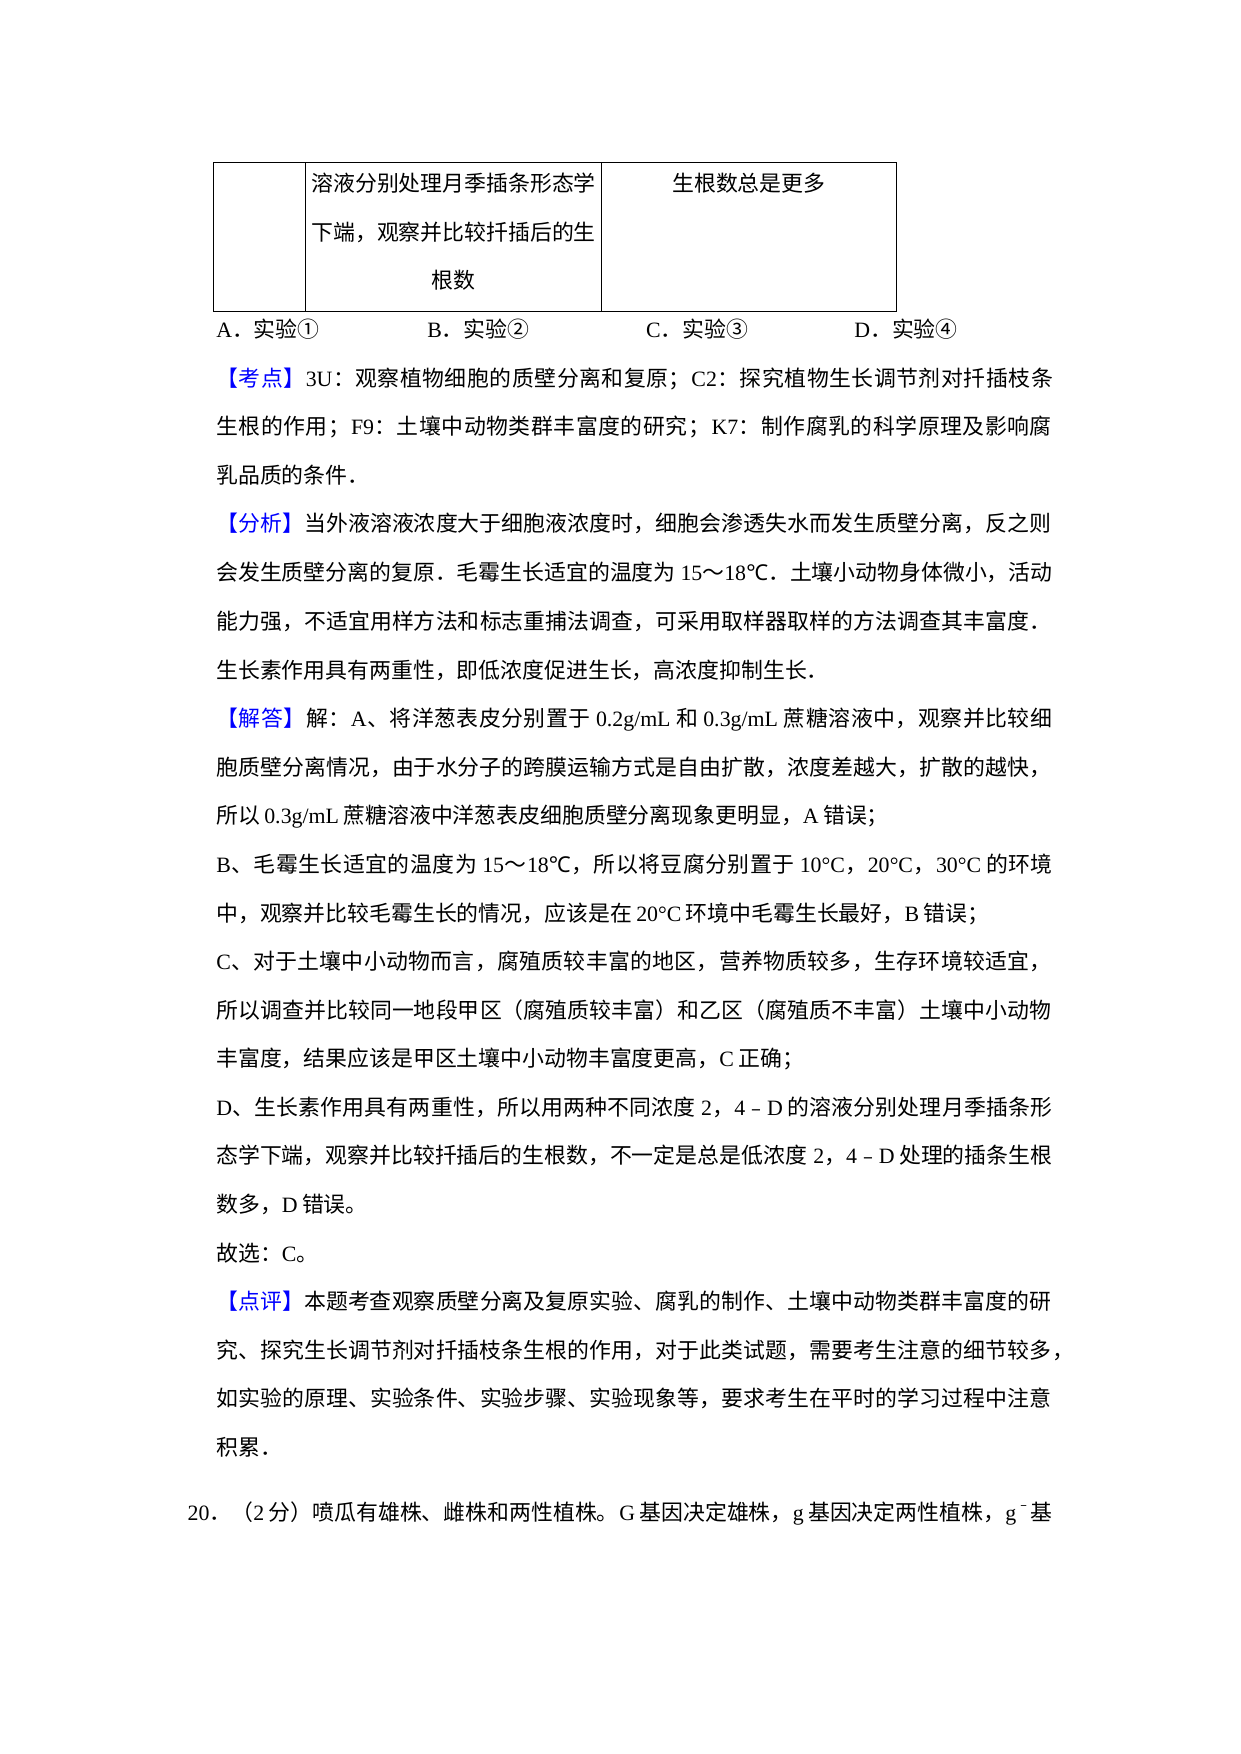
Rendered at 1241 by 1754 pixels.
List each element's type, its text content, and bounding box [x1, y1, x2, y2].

table_cell ④ [214, 163, 305, 311]
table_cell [602, 163, 896, 311]
text C、对于土壤中小动物而言，腐殖质较丰富的地区，营养物质较多，生存环境较适宜，所以调查并比较同一地段甲区（腐殖质较丰富）和乙区（腐殖质不丰富）土壤中小动物丰富度，结果应该是甲区土壤中小动物丰富度更高，C正确； [216, 943, 1053, 1073]
text 【解答】解：A、将洋葱表皮分别置于0.2g/mL 和0.3g/mL 蔗糖溶液中，观察并比较细胞质壁分离情况，由于水分子的跨膜运输方式是自由扩散，浓度差越大，扩散的越快，所以0.3g/mL蔗糖溶液中洋葱表皮细胞质壁分离现象更明显，A错误； [216, 701, 1053, 831]
text B、毛霉生长适宜的温度为15～18℃，所以将豆腐分别置于10°C，20°C，30°C的环境中，观察并比较毛霉生长的情况，应该是在20°C环境中毛霉生长最好，B错误； [216, 846, 1053, 928]
text D、生长素作用具有两重性，所以用两种不同浓度2，4﹣D的溶液分别处理月季插条形态学下端，观察并比较扦插后的生根数，不一定是总是低浓度2，4﹣D处理的插条生根数多，D错误。 [216, 1089, 1053, 1219]
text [187, 1478, 1053, 1543]
text 【考点】3U：观察植物细胞的质壁分离和复原；C2：探究植物生长调节剂对扦插枝条生根的作用；F9：土壤中动物类群丰富度的研究；K7：制作腐乳的科学原理及影响腐乳品质的条件．菁优网版权所有 [216, 360, 1053, 490]
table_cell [306, 163, 601, 311]
text 【分析】当外液溶液浓度大于细胞液浓度时，细胞会渗透失水而发生质壁分离，反之则会发生质壁分离的复原．毛霉生长适宜的温度为15～18℃．土壤小动物身体微小，活动能力强，不适宜用样方法和标志重捕法调查，可采用取样器取样的方法调查其丰富度．生长素作用具有两重性，即低浓度促进生长，高浓度抑制生长． [216, 506, 1053, 685]
text A．实验① B．实验② C．实验③ D．实验④ [187, 312, 1053, 344]
text 【点评】本题考查观察质壁分离及复原实验、腐乳的制作、土壤中动物类群丰富度的研究、探究生长调节剂对扦插枝条生根的作用，对于此类试题，需要考生注意的细节较多，如实验的原理、实验条件、实验步骤、实验现象等，要求考生在平时的学习过程中注意积累． [216, 1283, 1053, 1462]
text 故选：C。 [216, 1235, 1053, 1268]
